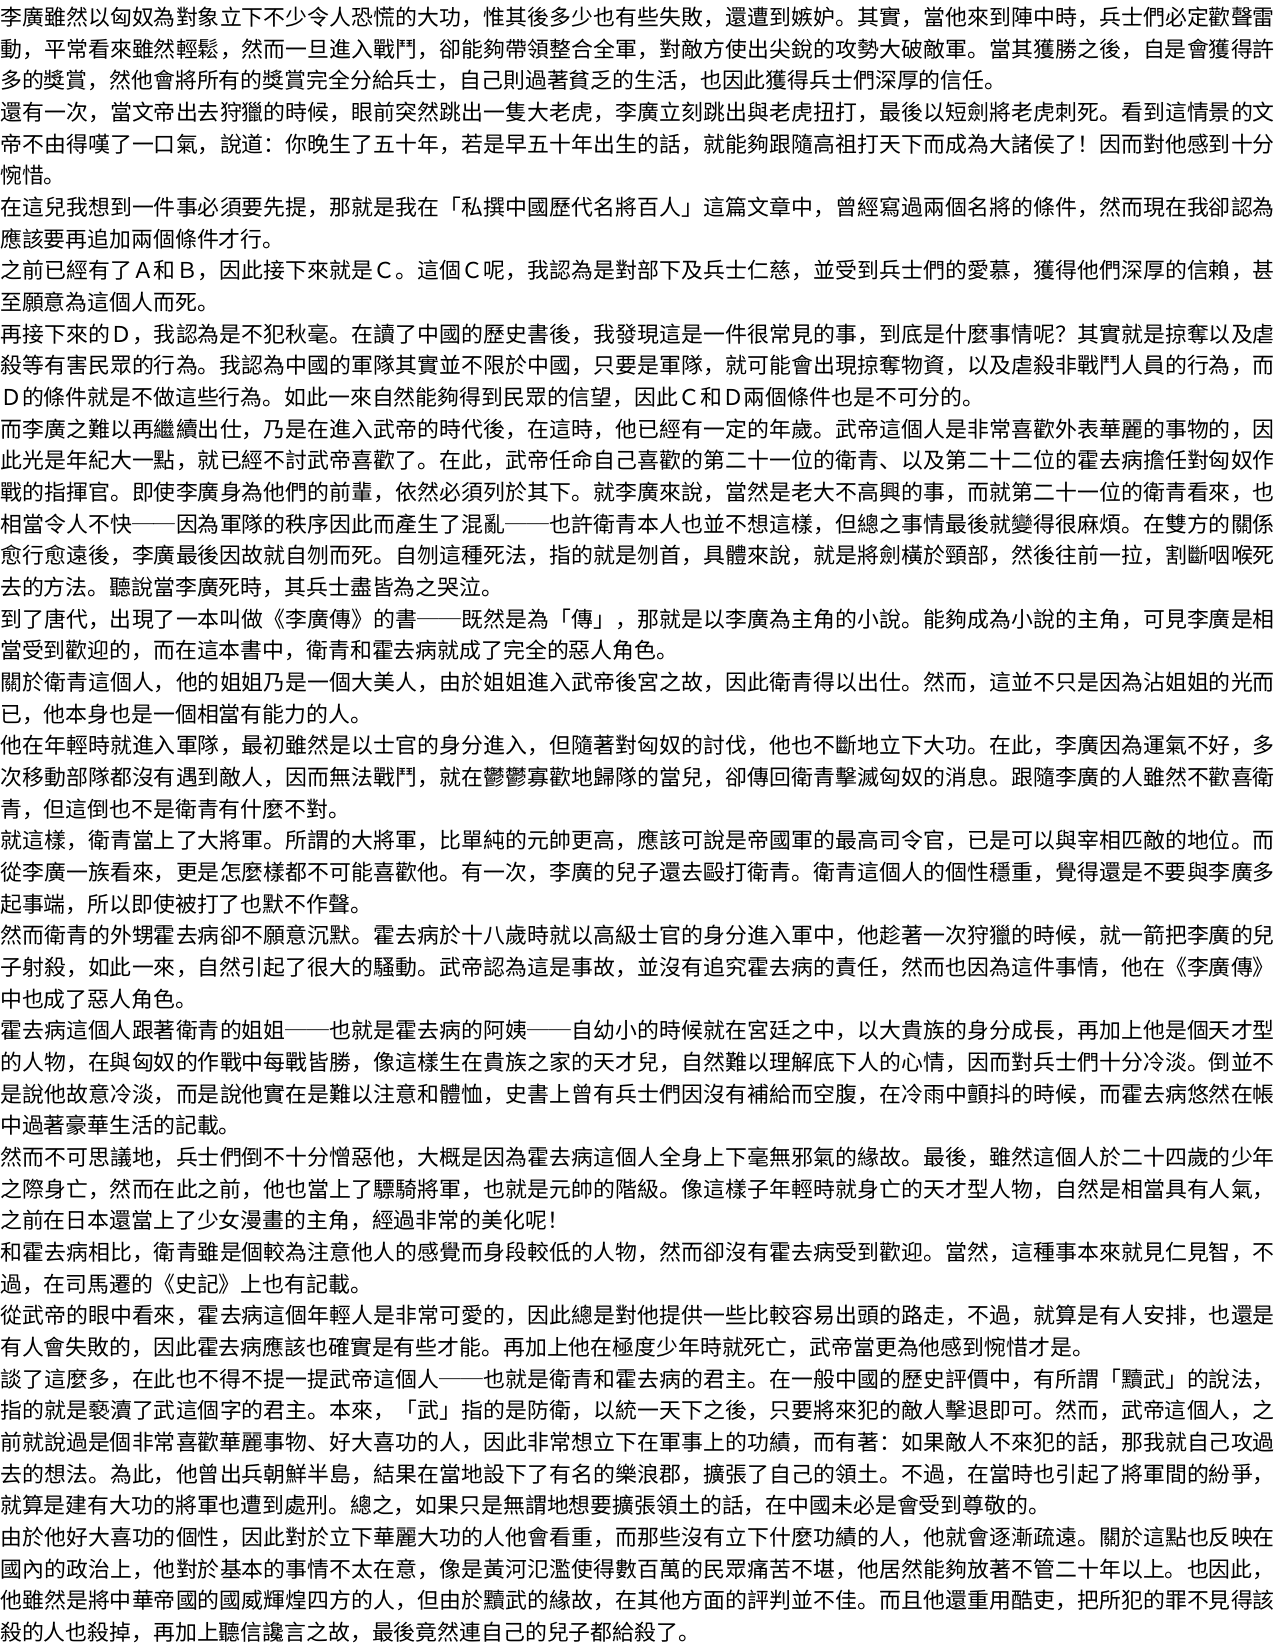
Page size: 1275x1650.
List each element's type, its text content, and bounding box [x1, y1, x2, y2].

text 李廣雖然以匈奴為對象立下不少令人恐慌的大功，惟其後多少也有些失敗，還遭到嫉妒。其實，當他來到陣中時，兵士們必定歡聲雷動，平常看來雖然輕鬆，然而一旦進入戰鬥，卻能夠帶領整合全軍，對敵方使出尖銳的攻勢大破敵軍。當其獲勝之後，自是會獲得許多的獎賞，然他會將所有的獎賞完全分給兵士，自己則過著貧乏的生活，也因此獲得兵士們深厚的信任。 [0, 0, 1275, 95]
text 還有一次，當文帝出去狩獵的時候，眼前突然跳出一隻大老虎，李廣立刻跳出與老虎扭打，最後以短劍將老虎刺死。看到這情景的文帝不由得嘆了一口氣，說道：你晚生了五十年，若是早五十年出生的話，就能夠跟隨高祖打天下而成為大諸侯了！因而對他感到十分惋惜。 [0, 95, 1275, 190]
text 就這樣，衛青當上了大將軍。所謂的大將軍，比單純的元帥更高，應該可說是帝國軍的最高司令官，已是可以與宰相匹敵的地位。而從李廣一族看來，更是怎麼樣都不可能喜歡他。有一次，李廣的兒子還去毆打衛青。衛青這個人的個性穩重，覺得還是不要與李廣多起事端，所以即使被打了也默不作聲。 [0, 823, 1275, 918]
text 到了唐代，出現了一本叫做《李廣傳》的書──既然是為「傳」，那就是以李廣為主角的小說。能夠成為小說的主角，可見李廣是相當受到歡迎的，而在這本書中，衛青和霍去病就成了完全的惡人角色。 [0, 602, 1275, 665]
text 之前已經有了Ａ和Ｂ，因此接下來就是Ｃ。這個Ｃ呢，我認為是對部下及兵士仁慈，並受到兵士們的愛慕，獲得他們深厚的信賴，甚至願意為這個人而死。 [0, 253, 1275, 317]
text 在這兒我想到一件事必須要先提，那就是我在「私撰中國歷代名將百人」這篇文章中，曾經寫過兩個名將的條件，然而現在我卻認為應該要再追加兩個條件才行。 [0, 190, 1275, 253]
text 由於他好大喜功的個性，因此對於立下華麗大功的人他會看重，而那些沒有立下什麼功績的人，他就會逐漸疏遠。關於這點也反映在國內的政治上，他對於基本的事情不太在意，像是黃河氾濫使得數百萬的民眾痛苦不堪，他居然能夠放著不管二十年以上。也因此，他雖然是將中華帝國的國威輝煌四方的人，但由於黷武的緣故，在其他方面的評判並不佳。而且他還重用酷吏，把所犯的罪不見得該殺的人也殺掉，再加上聽信讒言之故，最後竟然連自己的兒子都給殺了。 [0, 1520, 1275, 1647]
text 然而衛青的外甥霍去病卻不願意沉默。霍去病於十八歲時就以高級士官的身分進入軍中，他趁著一次狩獵的時候，就一箭把李廣的兒子射殺，如此一來，自然引起了很大的騷動。武帝認為這是事故，並沒有追究霍去病的責任，然而也因為這件事情，他在《李廣傳》中也成了惡人角色。 [0, 918, 1275, 1013]
text 和霍去病相比，衛青雖是個較為注意他人的感覺而身段較低的人物，然而卻沒有霍去病受到歡迎。當然，這種事本來就見仁見智，不過，在司馬遷的《史記》上也有記載。 [0, 1235, 1275, 1298]
text 關於衛青這個人，他的姐姐乃是一個大美人，由於姐姐進入武帝後宮之故，因此衛青得以出仕。然而，這並不只是因為沾姐姐的光而已，他本身也是一個相當有能力的人。 [0, 665, 1275, 728]
text 談了這麼多，在此也不得不提一提武帝這個人──也就是衛青和霍去病的君主。在一般中國的歷史評價中，有所謂「黷武」的說法，指的就是褻瀆了武這個字的君主。本來，「武」指的是防衛，以統一天下之後，只要將來犯的敵人擊退即可。然而，武帝這個人，之前就說過是個非常喜歡華麗事物、好大喜功的人，因此非常想立下在軍事上的功績，而有著：如果敵人不來犯的話，那我就自己攻過去的想法。為此，他曾出兵朝鮮半島，結果在當地設下了有名的樂浪郡，擴張了自己的領土。不過，在當時也引起了將軍間的紛爭，就算是建有大功的將軍也遭到處刑。總之，如果只是無謂地想要擴張領土的話，在中國未必是會受到尊敬的。 [0, 1362, 1275, 1520]
text 霍去病這個人跟著衛青的姐姐──也就是霍去病的阿姨──自幼小的時候就在宮廷之中，以大貴族的身分成長，再加上他是個天才型的人物，在與匈奴的作戰中每戰皆勝，像這樣生在貴族之家的天才兒，自然難以理解底下人的心情，因而對兵士們十分冷淡。倒並不是說他故意冷淡，而是說他實在是難以注意和體恤，史書上曾有兵士們因沒有補給而空腹，在冷雨中顫抖的時候，而霍去病悠然在帳中過著豪華生活的記載。 [0, 1013, 1275, 1140]
text 再接下來的Ｄ，我認為是不犯秋毫。在讀了中國的歷史書後，我發現這是一件很常見的事，到底是什麼事情呢？其實就是掠奪以及虐殺等有害民眾的行為。我認為中國的軍隊其實並不限於中國，只要是軍隊，就可能會出現掠奪物資，以及虐殺非戰鬥人員的行為，而Ｄ的條件就是不做這些行為。如此一來自然能夠得到民眾的信望，因此Ｃ和Ｄ兩個條件也是不可分的。 [0, 317, 1275, 412]
text 他在年輕時就進入軍隊，最初雖然是以士官的身分進入，但隨著對匈奴的討伐，他也不斷地立下大功。在此，李廣因為運氣不好，多次移動部隊都沒有遇到敵人，因而無法戰鬥，就在鬱鬱寡歡地歸隊的當兒，卻傳回衛青擊滅匈奴的消息。跟隨李廣的人雖然不歡喜衛青，但這倒也不是衛青有什麼不對。 [0, 728, 1275, 823]
text 而李廣之難以再繼續出仕，乃是在進入武帝的時代後，在這時，他已經有一定的年歲。武帝這個人是非常喜歡外表華麗的事物的，因此光是年紀大一點，就已經不討武帝喜歡了。在此，武帝任命自己喜歡的第二十一位的衛青、以及第二十二位的霍去病擔任對匈奴作戰的指揮官。即使李廣身為他們的前輩，依然必須列於其下。就李廣來說，當然是老大不高興的事，而就第二十一位的衛青看來，也相當令人不快──因為軍隊的秩序因此而產生了混亂──也許衛青本人也並不想這樣，但總之事情最後就變得很麻煩。在雙方的關係愈行愈遠後，李廣最後因故就自刎而死。自刎這種死法，指的就是刎首，具體來說，就是將劍橫於頸部，然後往前一拉，割斷咽喉死去的方法。聽說當李廣死時，其兵士盡皆為之哭泣。 [0, 412, 1275, 602]
text 然而不可思議地，兵士們倒不十分憎惡他，大概是因為霍去病這個人全身上下毫無邪氣的緣故。最後，雖然這個人於二十四歲的少年之際身亡，然而在此之前，他也當上了驃騎將軍，也就是元帥的階級。像這樣子年輕時就身亡的天才型人物，自然是相當具有人氣，之前在日本還當上了少女漫畫的主角，經過非常的美化呢！ [0, 1140, 1275, 1235]
text 從武帝的眼中看來，霍去病這個年輕人是非常可愛的，因此總是對他提供一些比較容易出頭的路走，不過，就算是有人安排，也還是有人會失敗的，因此霍去病應該也確實是有些才能。再加上他在極度少年時就死亡，武帝當更為他感到惋惜才是。 [0, 1298, 1275, 1362]
